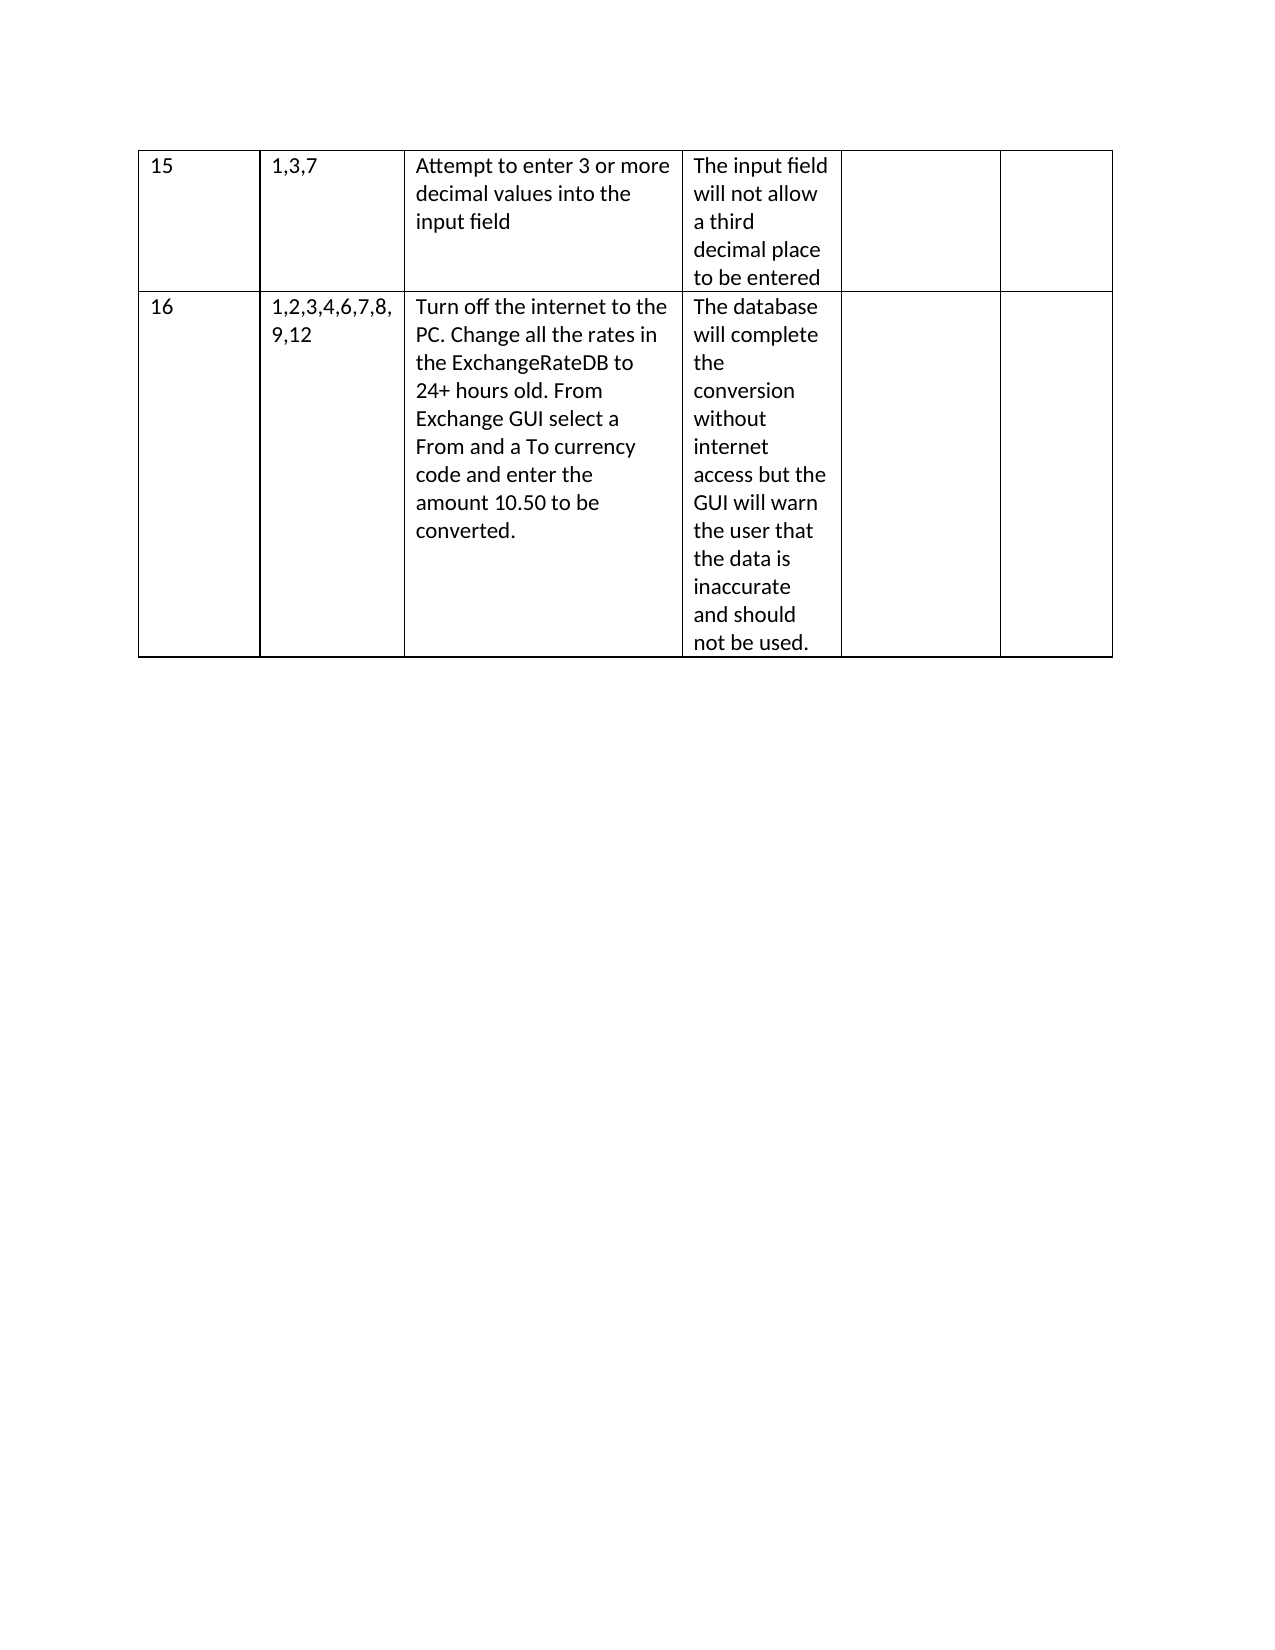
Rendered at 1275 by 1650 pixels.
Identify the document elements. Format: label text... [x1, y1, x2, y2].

table_cell [1001, 292, 1112, 656]
table_cell [1001, 151, 1112, 291]
table_cell 15 [139, 151, 259, 291]
table_cell 1,2,3,4,6,7,8, 9,12 [261, 292, 404, 656]
table_cell Turn off the internet to the PC. Change all the rates in the ExchangeRateDB to 24+ hours old. From Exchange GUI select a From and a To currency code and enter the amount 10.50 to be converted. [405, 292, 682, 656]
table_cell Attempt to enter 3 or more decimal values into the input field [405, 151, 682, 291]
table_cell 16 [139, 292, 259, 656]
table_cell [842, 151, 1000, 291]
table_cell [842, 292, 1000, 656]
table_cell The database will complete the conversion without internet access but the GUI will warn the user that the data is inaccurate and should not be used. [683, 292, 841, 656]
table_cell 1,3,7 [261, 151, 404, 291]
table_cell The input field will not allow a third decimal place to be entered [683, 151, 841, 291]
